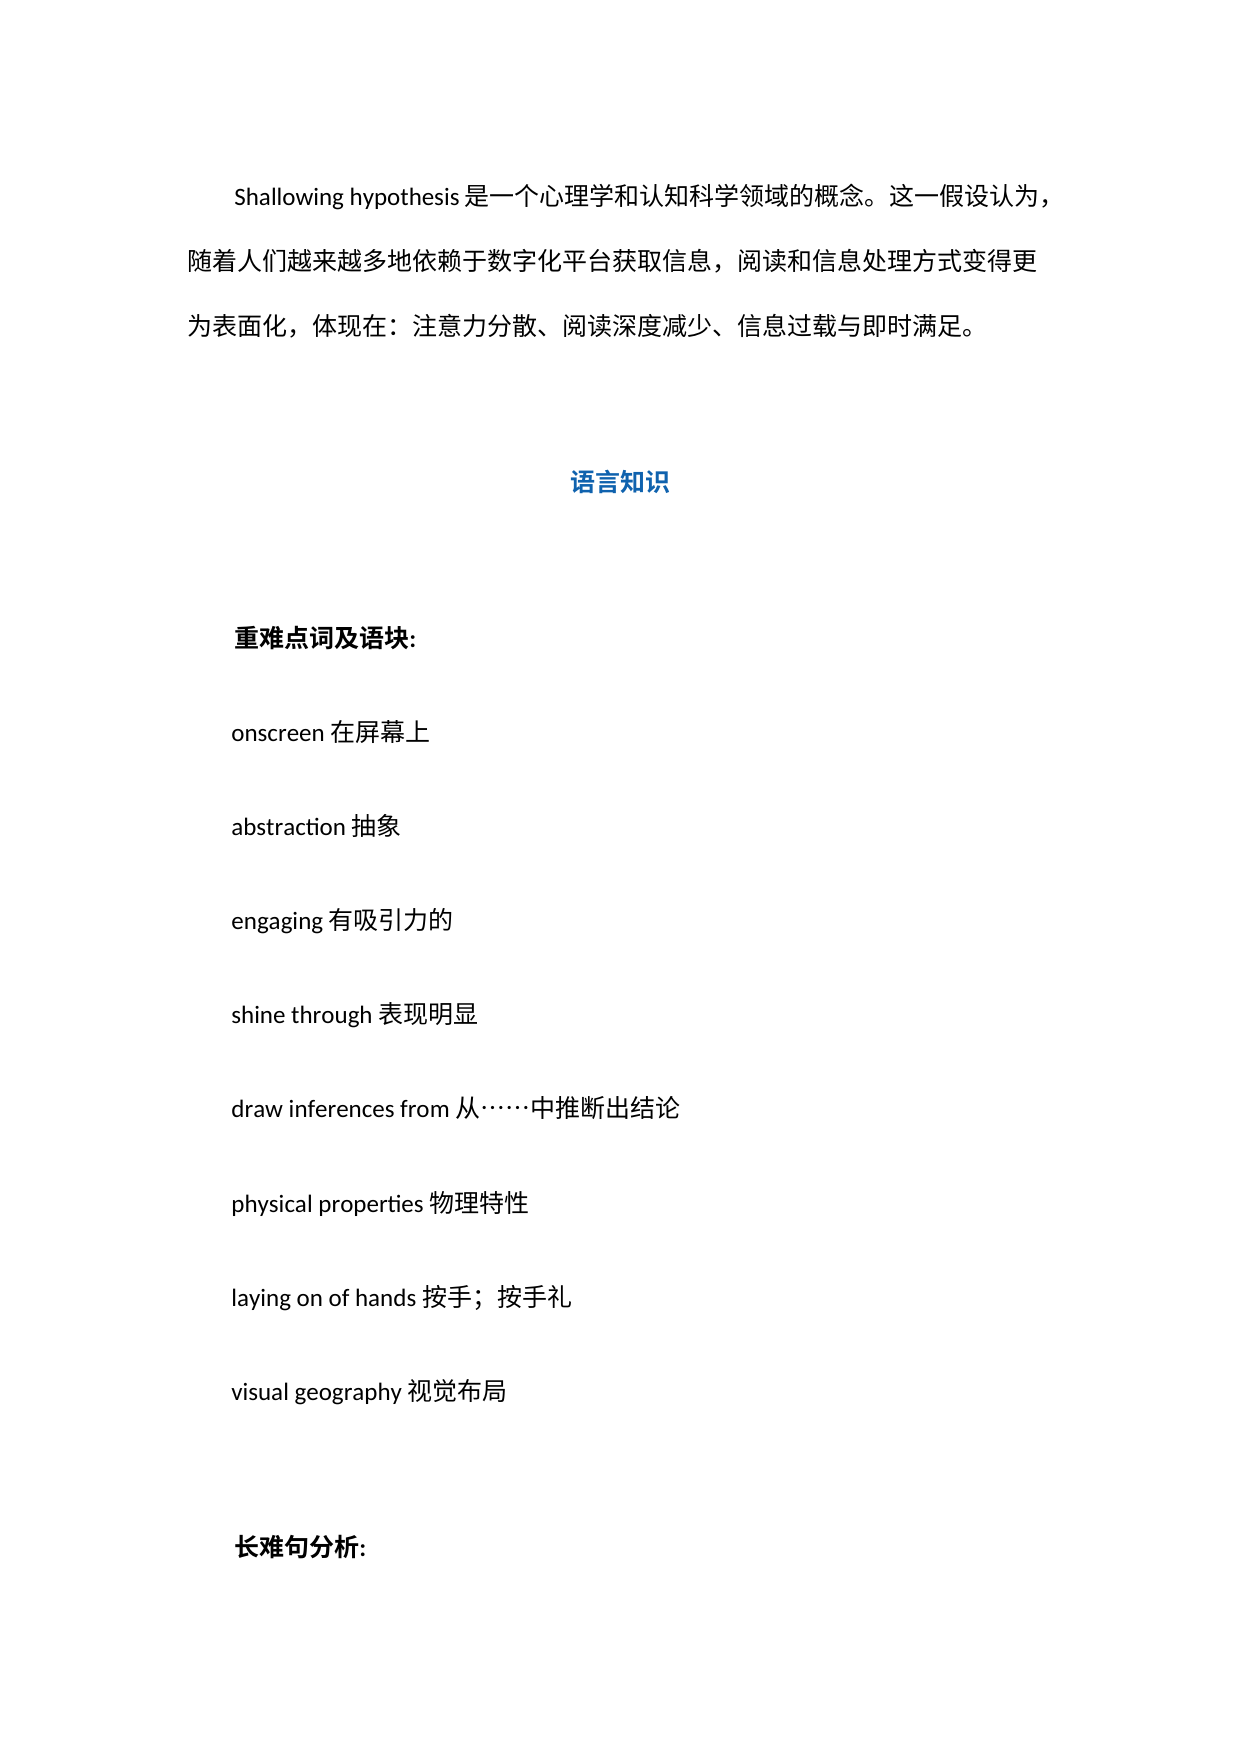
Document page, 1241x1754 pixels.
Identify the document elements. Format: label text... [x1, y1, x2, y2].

text 语言知识 [187, 448, 1053, 513]
text visual geography 视觉布局 [187, 1357, 1053, 1422]
text 长难句分析: [187, 1513, 1053, 1578]
text laying on of hands 按手；按手礼 [187, 1263, 1053, 1328]
text engaging 有吸引力的 [187, 886, 1053, 951]
text shine through 表现明显 [187, 980, 1053, 1045]
text draw inferences from 从……中推断出结论 [187, 1074, 1053, 1139]
text Shallowing hypothesis是一个心理学和认知科学领域的概念。这一假设认为，随着人们越来越多地依赖于数字化平台获取信息，阅读和信息处理方式变得更为表面化，体现在：注意力分散、阅读深度减少、信息过载与即时满足。 [187, 162, 1053, 357]
text physical properties 物理特性 [187, 1169, 1053, 1234]
text 重难点词及语块: [187, 604, 1053, 669]
text onscreen 在屏幕上 [187, 698, 1053, 763]
text abstraction 抽象 [187, 792, 1053, 857]
